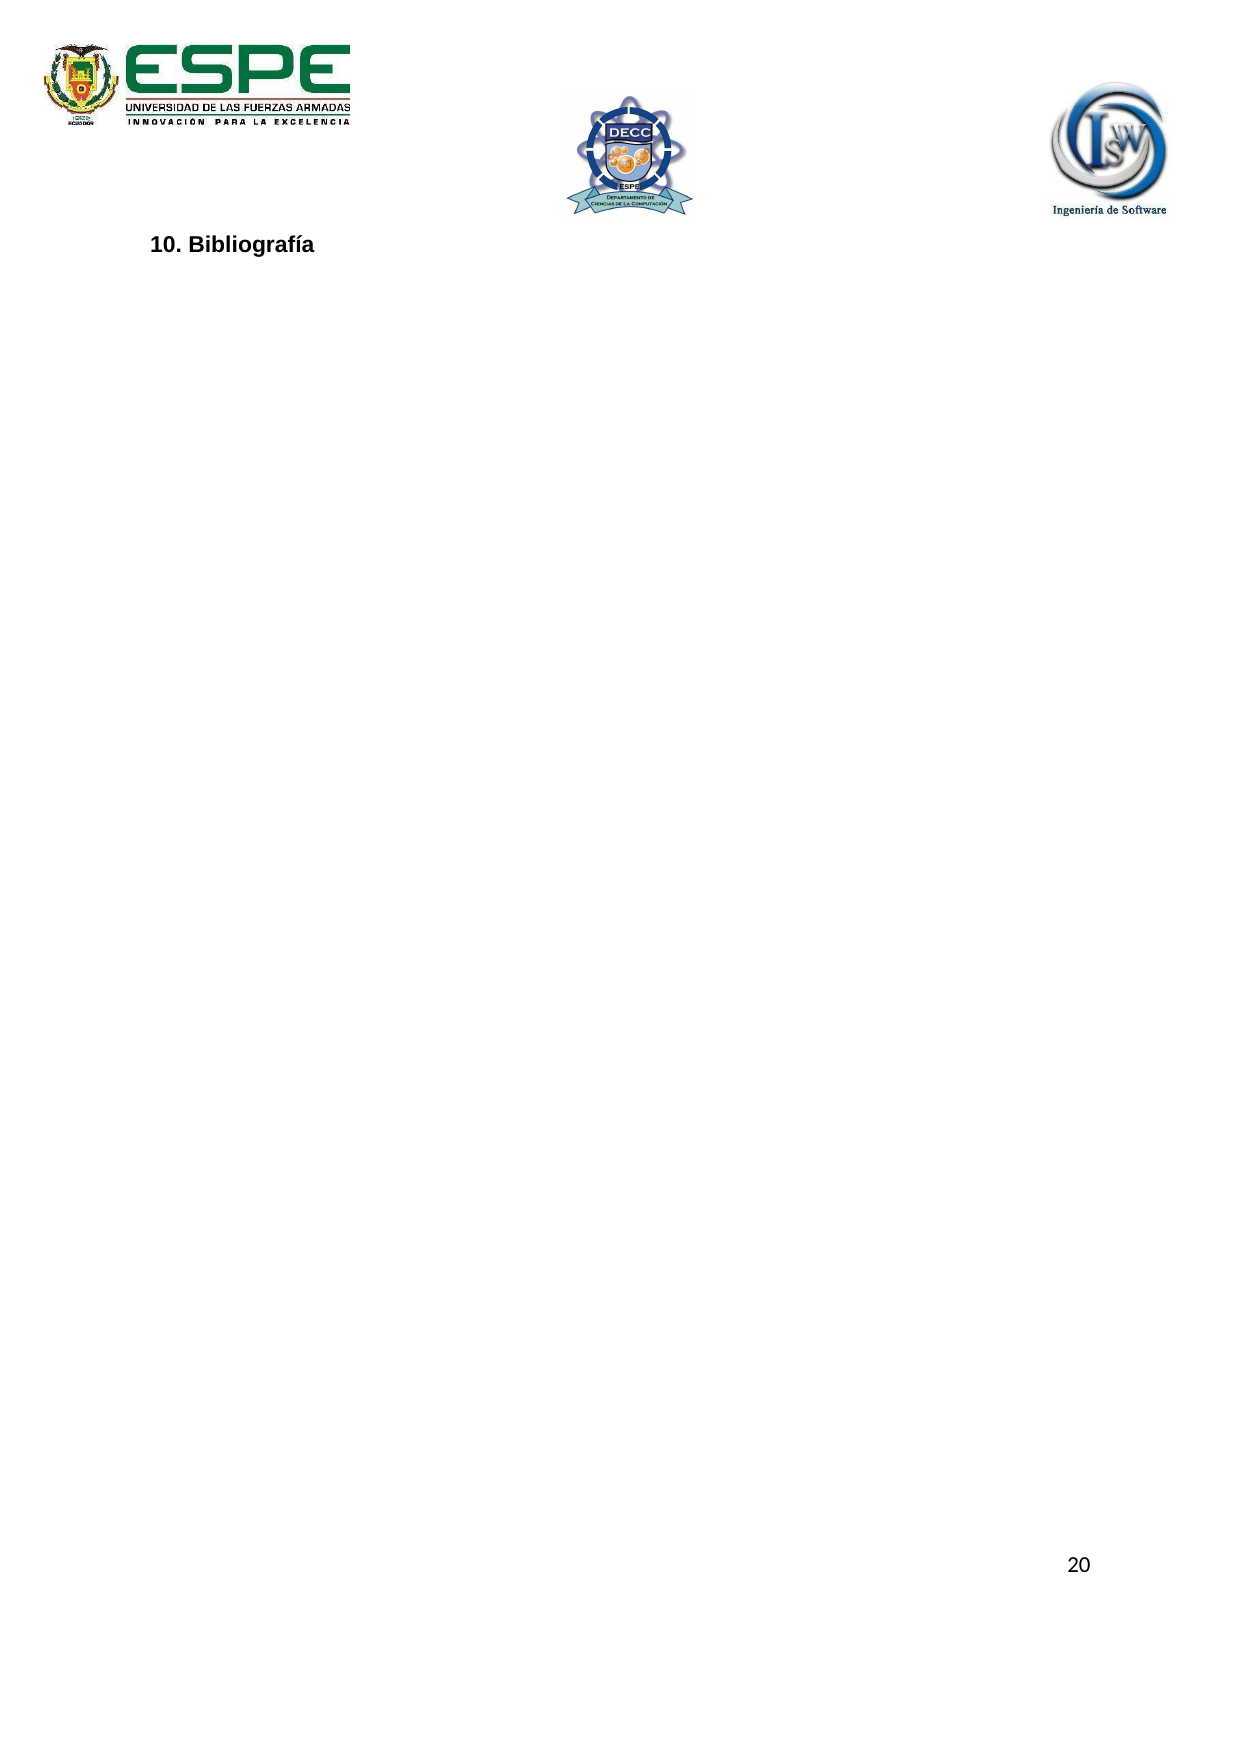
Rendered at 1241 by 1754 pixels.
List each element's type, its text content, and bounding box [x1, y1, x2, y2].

text 10. Bibliografía [150, 231, 1090, 257]
picture [565, 90, 695, 220]
picture [43, 44, 350, 125]
picture [1043, 80, 1174, 222]
